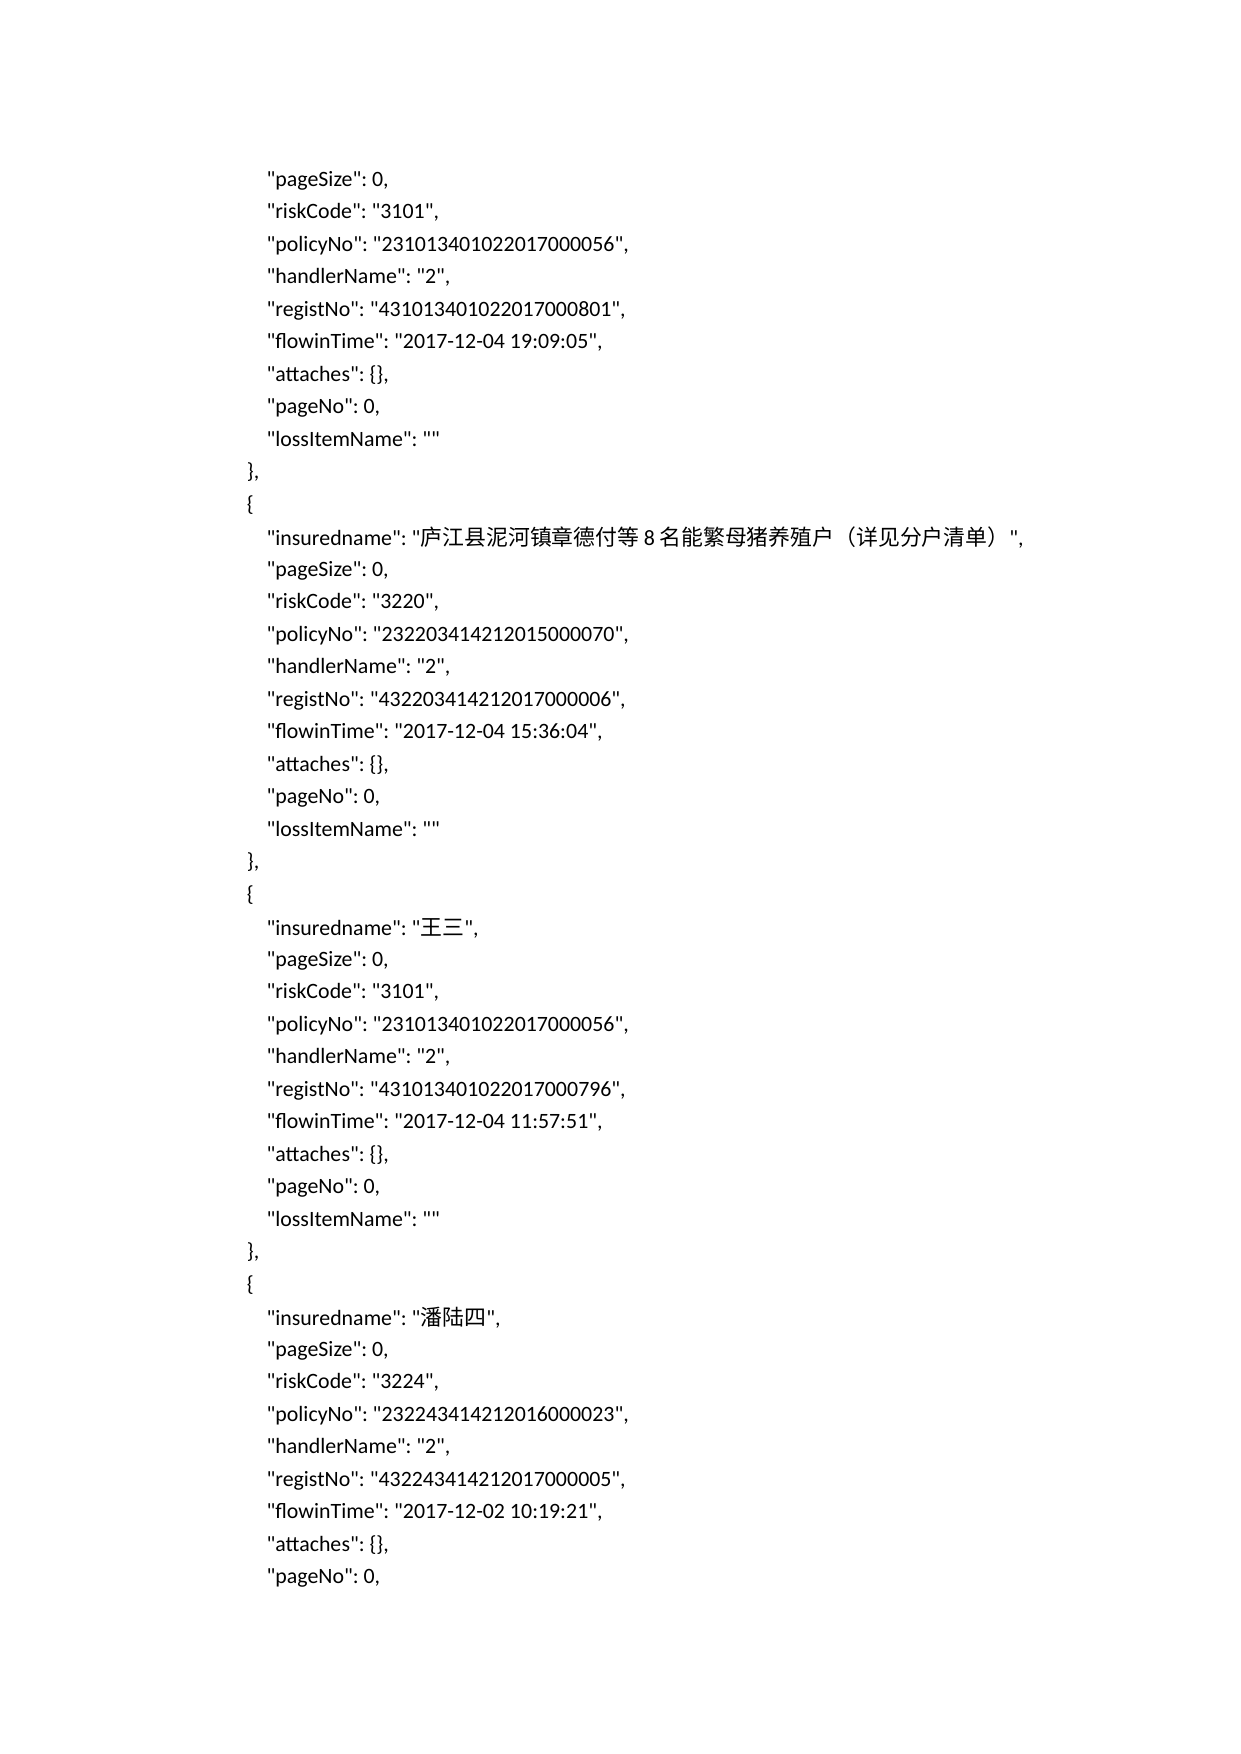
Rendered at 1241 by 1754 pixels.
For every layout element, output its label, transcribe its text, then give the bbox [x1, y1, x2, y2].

text "pageSize": 0, [187, 162, 1053, 194]
text "registNo": "431013401022017000801", [187, 292, 1053, 324]
text "lossItemName": "" [187, 422, 1053, 454]
text { [187, 877, 1053, 909]
text "insuredname": "潘陆四", [187, 1299, 1053, 1332]
text "handlerName": "2", [187, 259, 1053, 292]
text }, [187, 844, 1053, 877]
text "lossItemName": "" [187, 1202, 1053, 1234]
text "insuredname": "王三", [187, 909, 1053, 942]
text "riskCode": "3224", [187, 1364, 1053, 1397]
text "riskCode": "3220", [187, 584, 1053, 617]
text "lossItemName": "" [187, 812, 1053, 844]
text }, [187, 1234, 1053, 1267]
text "attaches": {}, [187, 1527, 1053, 1559]
text "pageNo": 0, [187, 779, 1053, 812]
text "registNo": "431013401022017000796", [187, 1072, 1053, 1104]
text "policyNo": "231013401022017000056", [187, 1007, 1053, 1039]
text "pageSize": 0, [187, 1332, 1053, 1364]
text "pageNo": 0, [187, 1559, 1053, 1592]
text "attaches": {}, [187, 357, 1053, 389]
text "insuredname": "庐江县泥河镇章德付等8名能繁母猪养殖户（详见分户清单）", [187, 519, 1053, 552]
text "attaches": {}, [187, 1137, 1053, 1169]
text { [187, 1267, 1053, 1299]
text "pageSize": 0, [187, 942, 1053, 974]
text "handlerName": "2", [187, 1039, 1053, 1072]
text "policyNo": "232243414212016000023", [187, 1397, 1053, 1429]
text "registNo": "432243414212017000005", [187, 1462, 1053, 1494]
text "handlerName": "2", [187, 649, 1053, 682]
text "pageSize": 0, [187, 552, 1053, 584]
text "flowinTime": "2017-12-02 10:19:21", [187, 1494, 1053, 1527]
text "registNo": "432203414212017000006", [187, 682, 1053, 714]
text "pageNo": 0, [187, 1169, 1053, 1202]
text "policyNo": "232203414212015000070", [187, 617, 1053, 649]
text { [187, 487, 1053, 519]
text "riskCode": "3101", [187, 194, 1053, 227]
text }, [187, 454, 1053, 487]
text "flowinTime": "2017-12-04 11:57:51", [187, 1104, 1053, 1137]
text "pageNo": 0, [187, 389, 1053, 422]
text "handlerName": "2", [187, 1429, 1053, 1462]
text "flowinTime": "2017-12-04 15:36:04", [187, 714, 1053, 747]
text "riskCode": "3101", [187, 974, 1053, 1007]
text "policyNo": "231013401022017000056", [187, 227, 1053, 259]
text "flowinTime": "2017-12-04 19:09:05", [187, 324, 1053, 357]
text "attaches": {}, [187, 747, 1053, 779]
